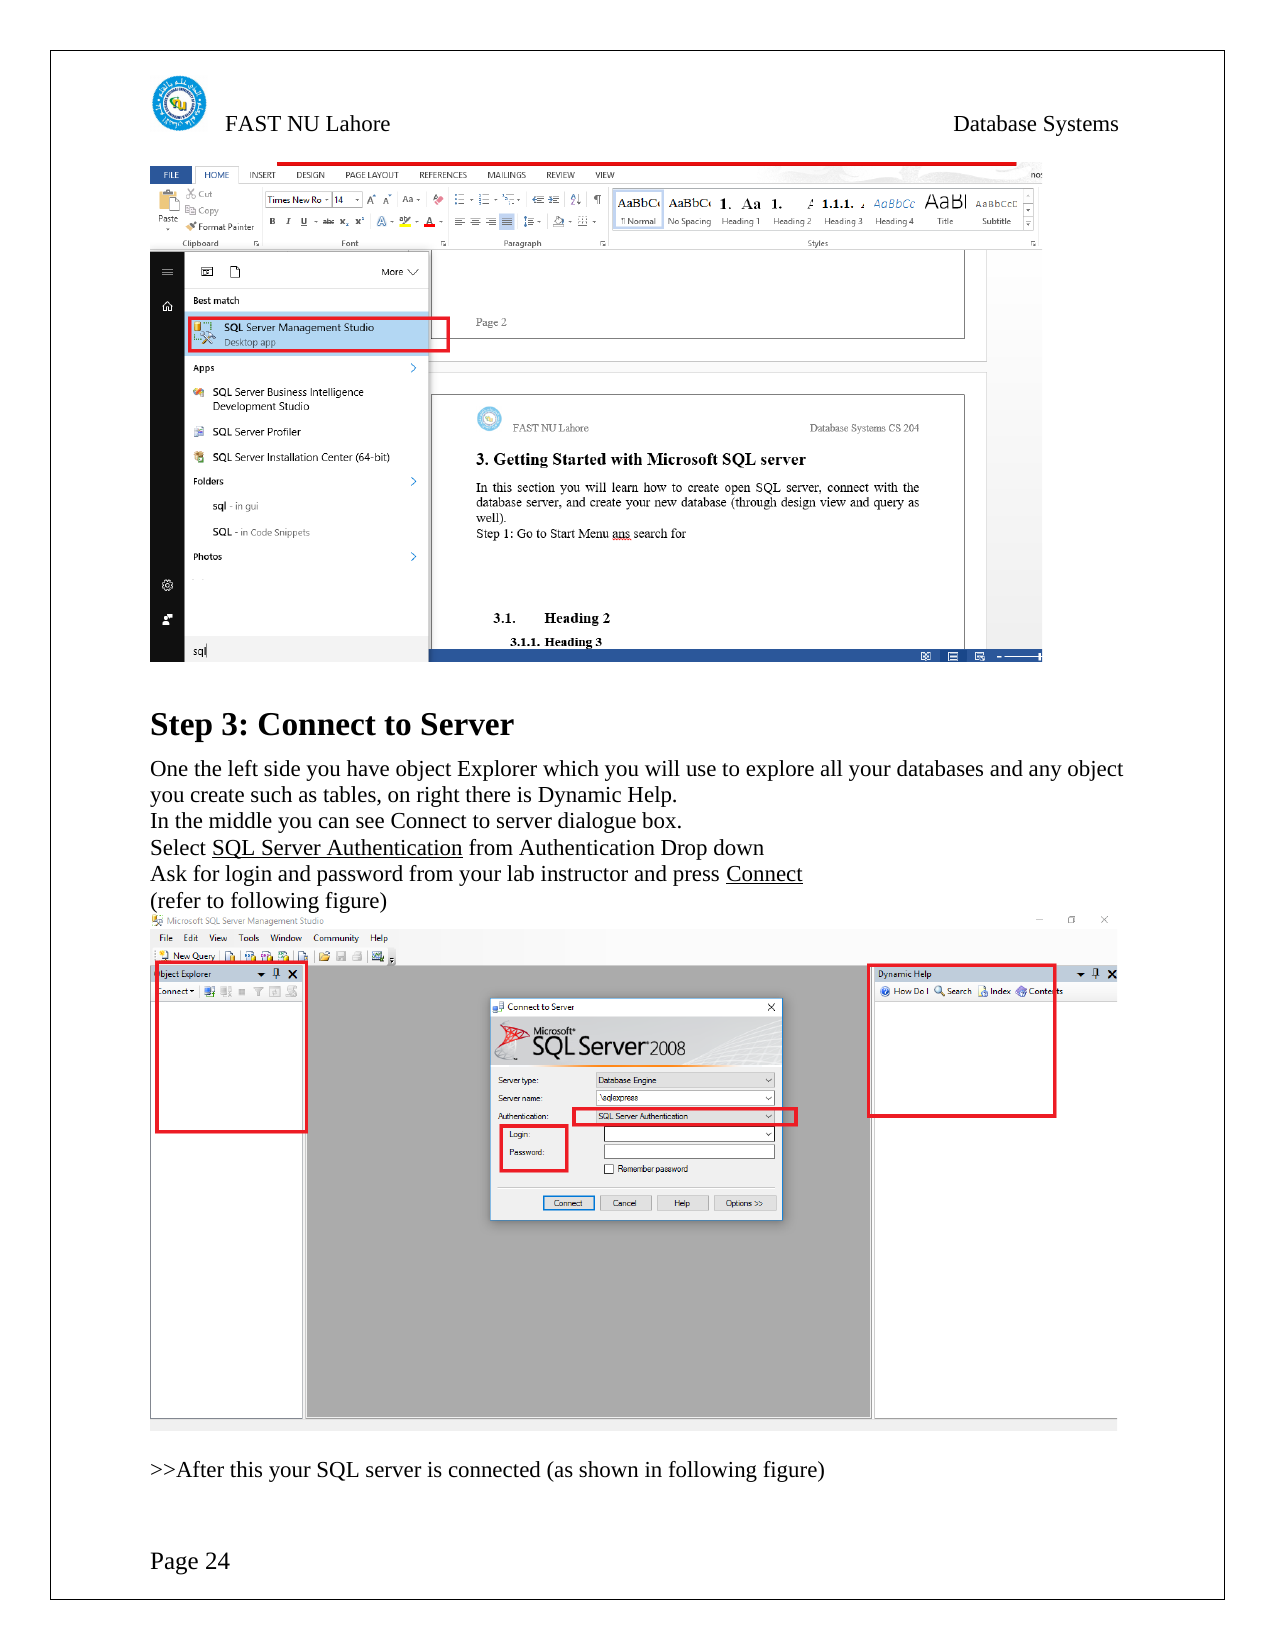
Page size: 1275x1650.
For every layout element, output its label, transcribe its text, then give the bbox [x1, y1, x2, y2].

text >>After this your SQL server is connected (as shown in following figure) [150, 1457, 1125, 1483]
picture [150, 75, 208, 132]
text One the left side you have object Explorer which you will use to explore all your databases and any object you create such as tables, on right there is Dynamic Help. [150, 755, 1125, 808]
subtitle Step 3: Connect to Server [150, 704, 1125, 742]
picture [150, 162, 1043, 662]
text Ask for login and password from your lab instructor and press Connect [150, 860, 1125, 887]
text (refer to following figure) [150, 887, 1125, 913]
text In the middle you can see Connect to server dialogue box. [150, 808, 1125, 834]
picture [150, 913, 1118, 1431]
text Select SQL Server Authentication from Authentication Drop down [150, 834, 1125, 860]
